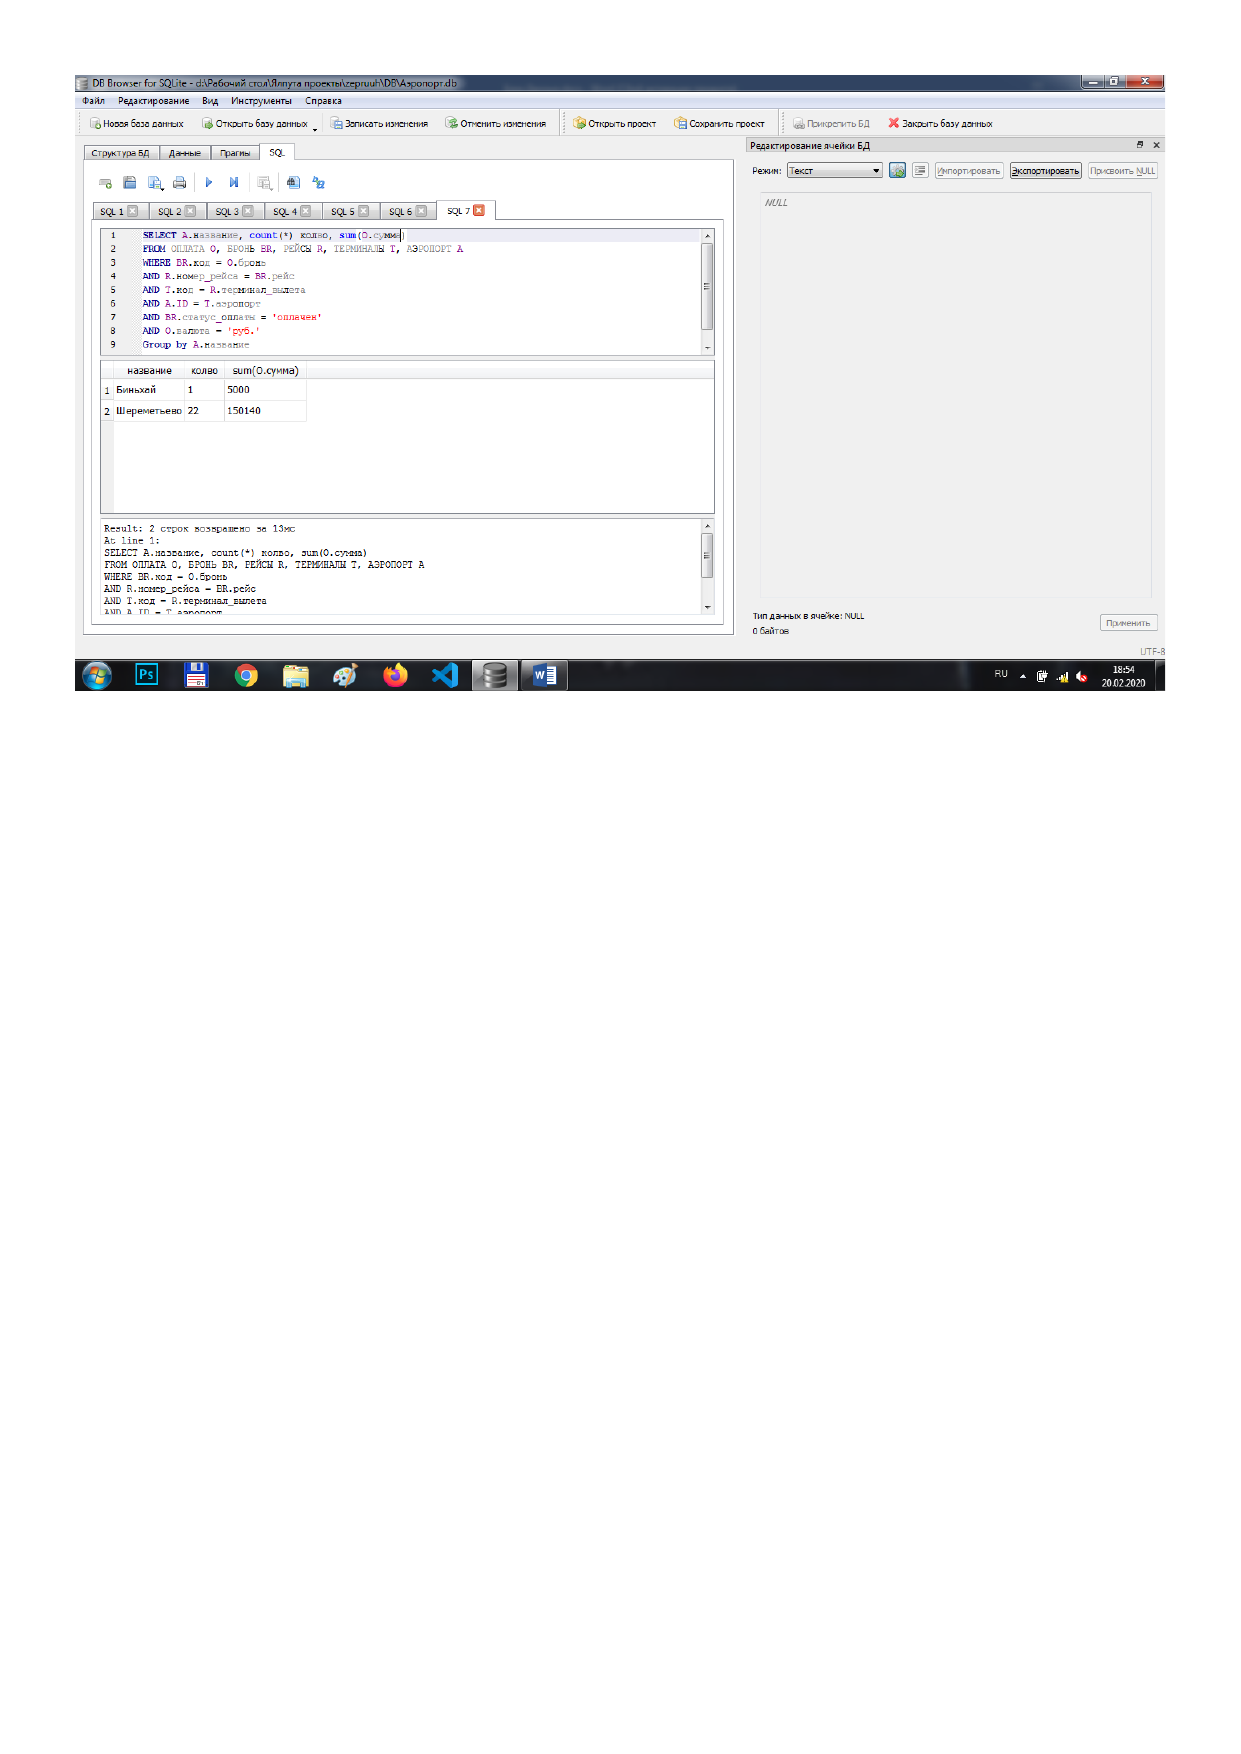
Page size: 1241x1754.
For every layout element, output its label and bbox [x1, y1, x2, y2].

picture [75, 75, 1166, 691]
